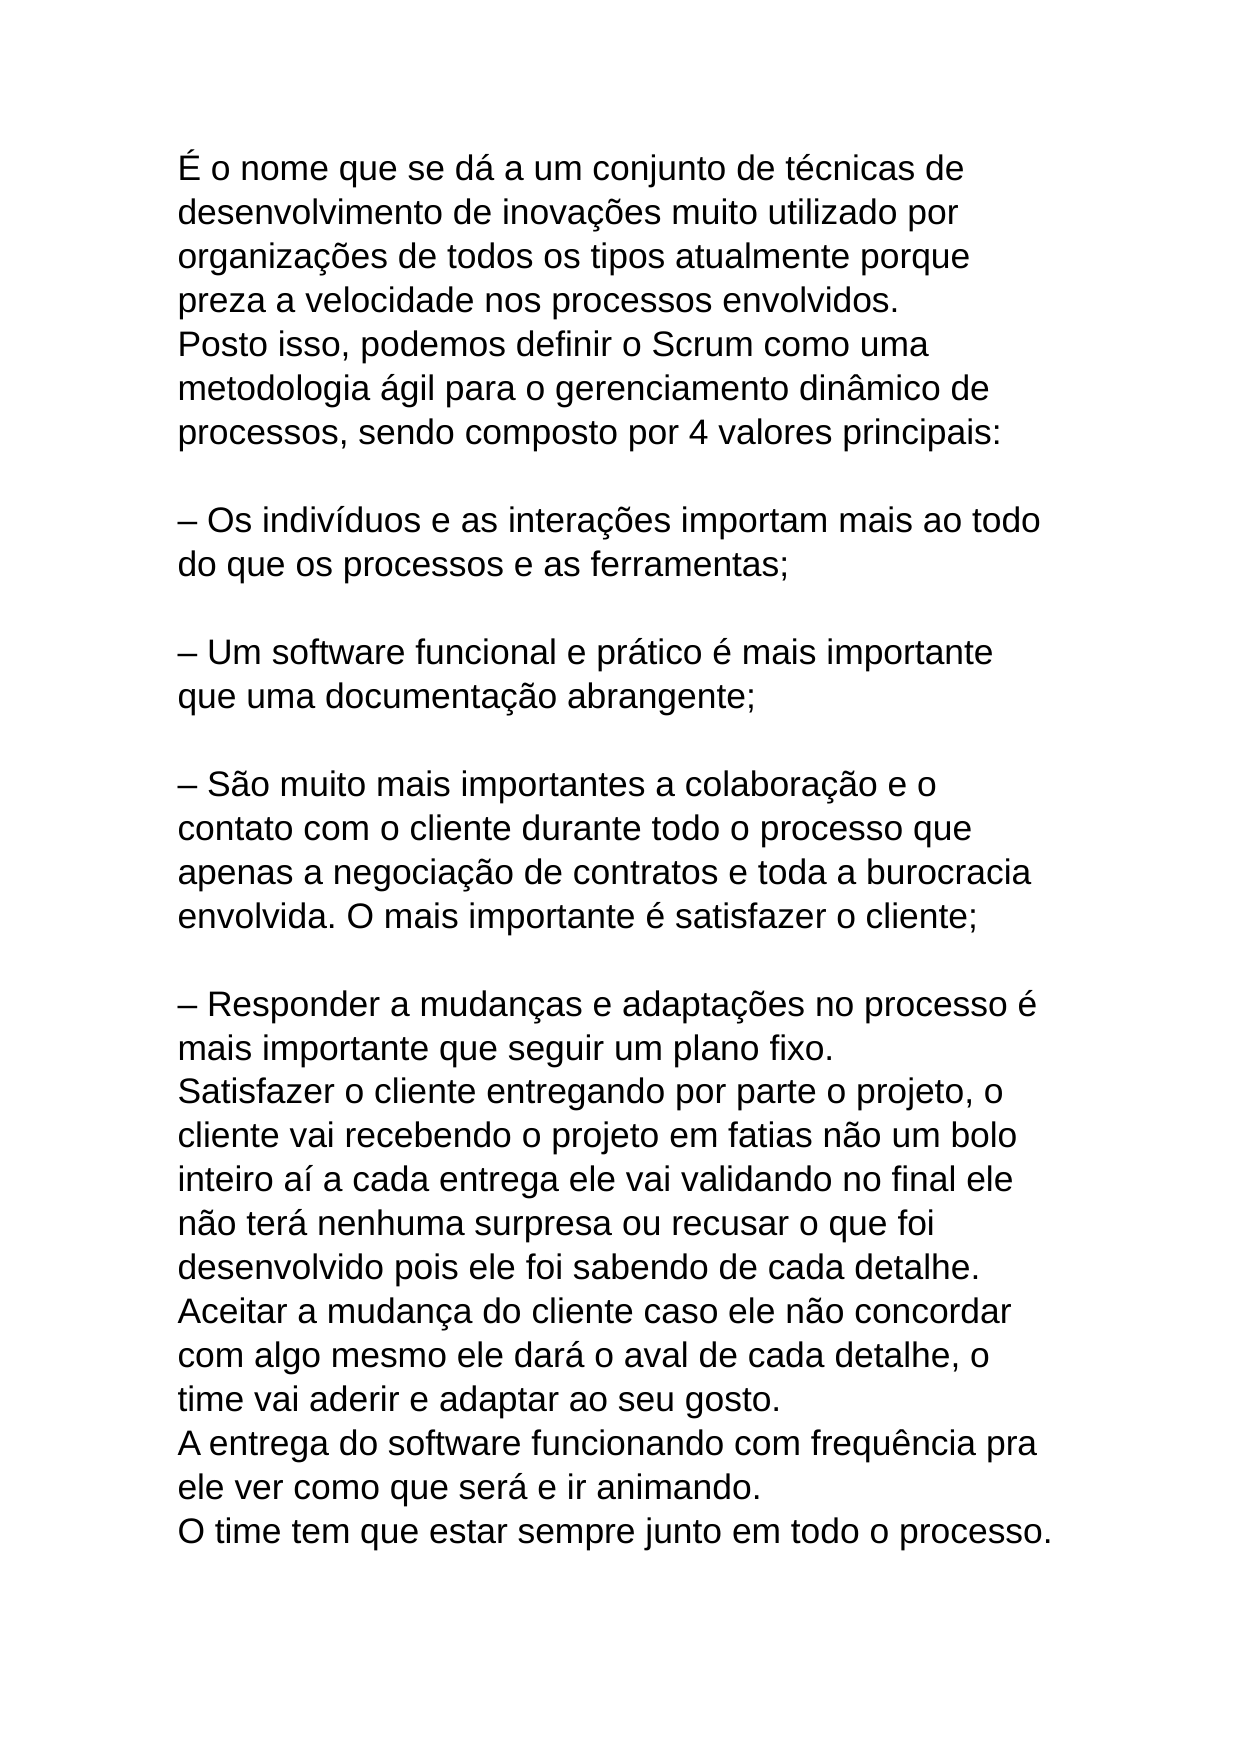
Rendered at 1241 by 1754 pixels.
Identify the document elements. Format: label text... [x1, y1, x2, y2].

text – Responder a mudanças e adaptações no processo é mais importante que seguir um plano fixo. [177, 983, 1063, 1067]
text É o nome que se dá a um conjunto de técnicas de desenvolvimento de inovações muito utilizado por organizações de todos os tipos atualmente porque preza a velocidade nos processos envolvidos. [177, 148, 1063, 320]
text A entrega do software funcionando com frequência pra ele ver como que será e ir animando. [177, 1422, 1063, 1507]
text – Os indivíduos e as interações importam mais ao todo do que os processos e as ferramentas; [177, 499, 1063, 584]
text O time tem que estar sempre junto em todo o processo. [177, 1510, 1063, 1551]
text Satisfazer o cliente entregando por parte o projeto, o cliente vai recebendo o projeto em fatias não um bolo inteiro aí a cada entrega ele vai validando no final ele não terá nenhuma surpresa ou recusar o que foi desenvolvido pois ele foi sabendo de cada detalhe. [177, 1071, 1063, 1287]
text Posto isso, podemos definir o Scrum como uma metodologia ágil para o gerenciamento dinâmico de processos, sendo composto por 4 valores principais: [177, 323, 1063, 452]
text – Um software funcional e prático é mais importante que uma documentação abrangente; [177, 631, 1063, 716]
text Aceitar a mudança do cliente caso ele não concordar com algo mesmo ele dará o aval de cada detalhe, o time vai aderir e adaptar ao seu gosto. [177, 1291, 1063, 1419]
text – São muito mais importantes a colaboração e o contato com o cliente durante todo o processo que apenas a negociação de contratos e toda a burocracia envolvida. O mais importante é satisfazer o cliente; [177, 763, 1063, 936]
